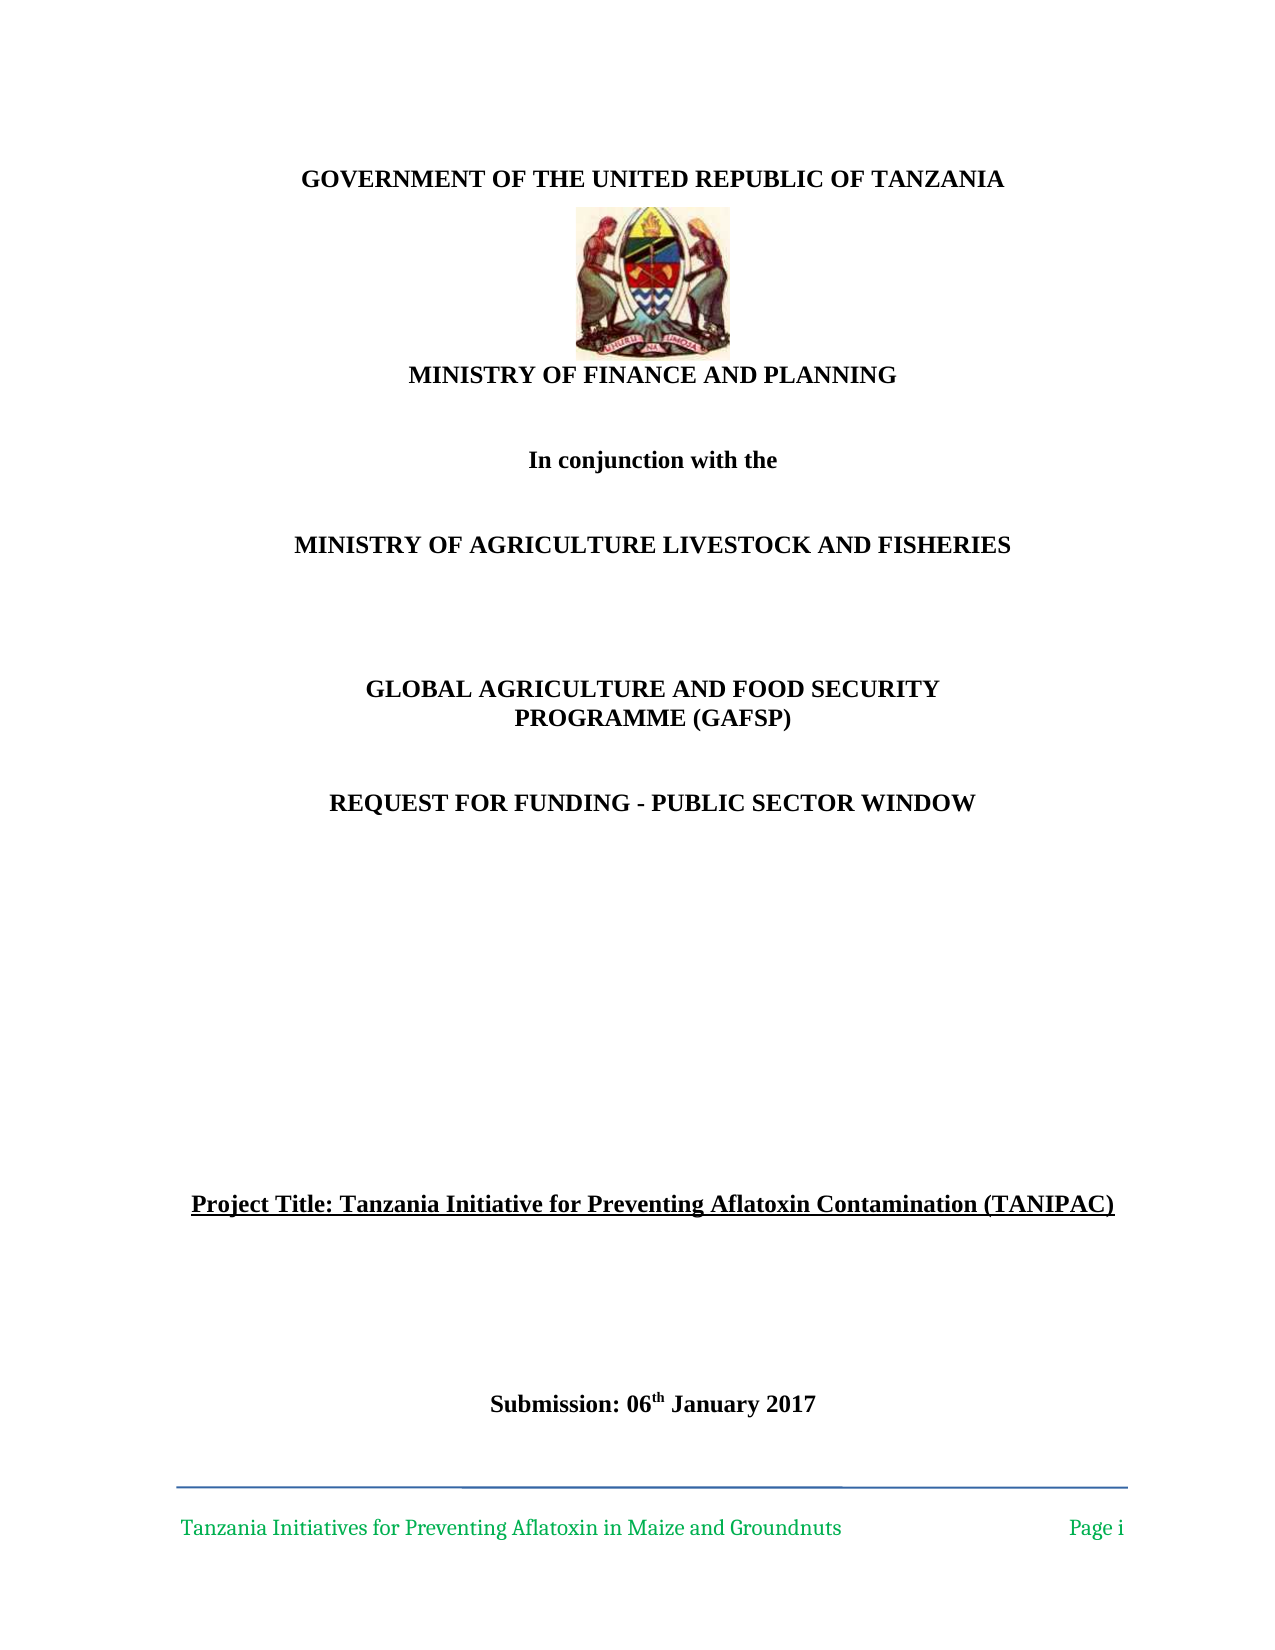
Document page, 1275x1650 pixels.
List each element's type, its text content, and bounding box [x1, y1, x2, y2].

text Project Title: Tanzania Initiative for Preventing Aflatoxin Contamination (TANIPAC) [175, 1189, 1131, 1218]
text Submission: 06th January 2017 [175, 1389, 1131, 1418]
text MINISTRY OF AGRICULTURE LIVESTOCK AND FISHERIES [175, 531, 1131, 559]
text MINISTRY OF FINANCE AND PLANNING [175, 361, 1131, 389]
text GLOBAL AGRICULTURE AND FOOD SECURITY PROGRAMME (GAFSP) [175, 674, 1131, 731]
text GOVERNMENT OF THE UNITED REPUBLIC OF TANZANIA [175, 164, 1131, 193]
text In conjunction with the [175, 446, 1131, 474]
picture [575, 207, 730, 361]
text REQUEST FOR FUNDING - PUBLIC SECTOR WINDOW [175, 788, 1131, 816]
